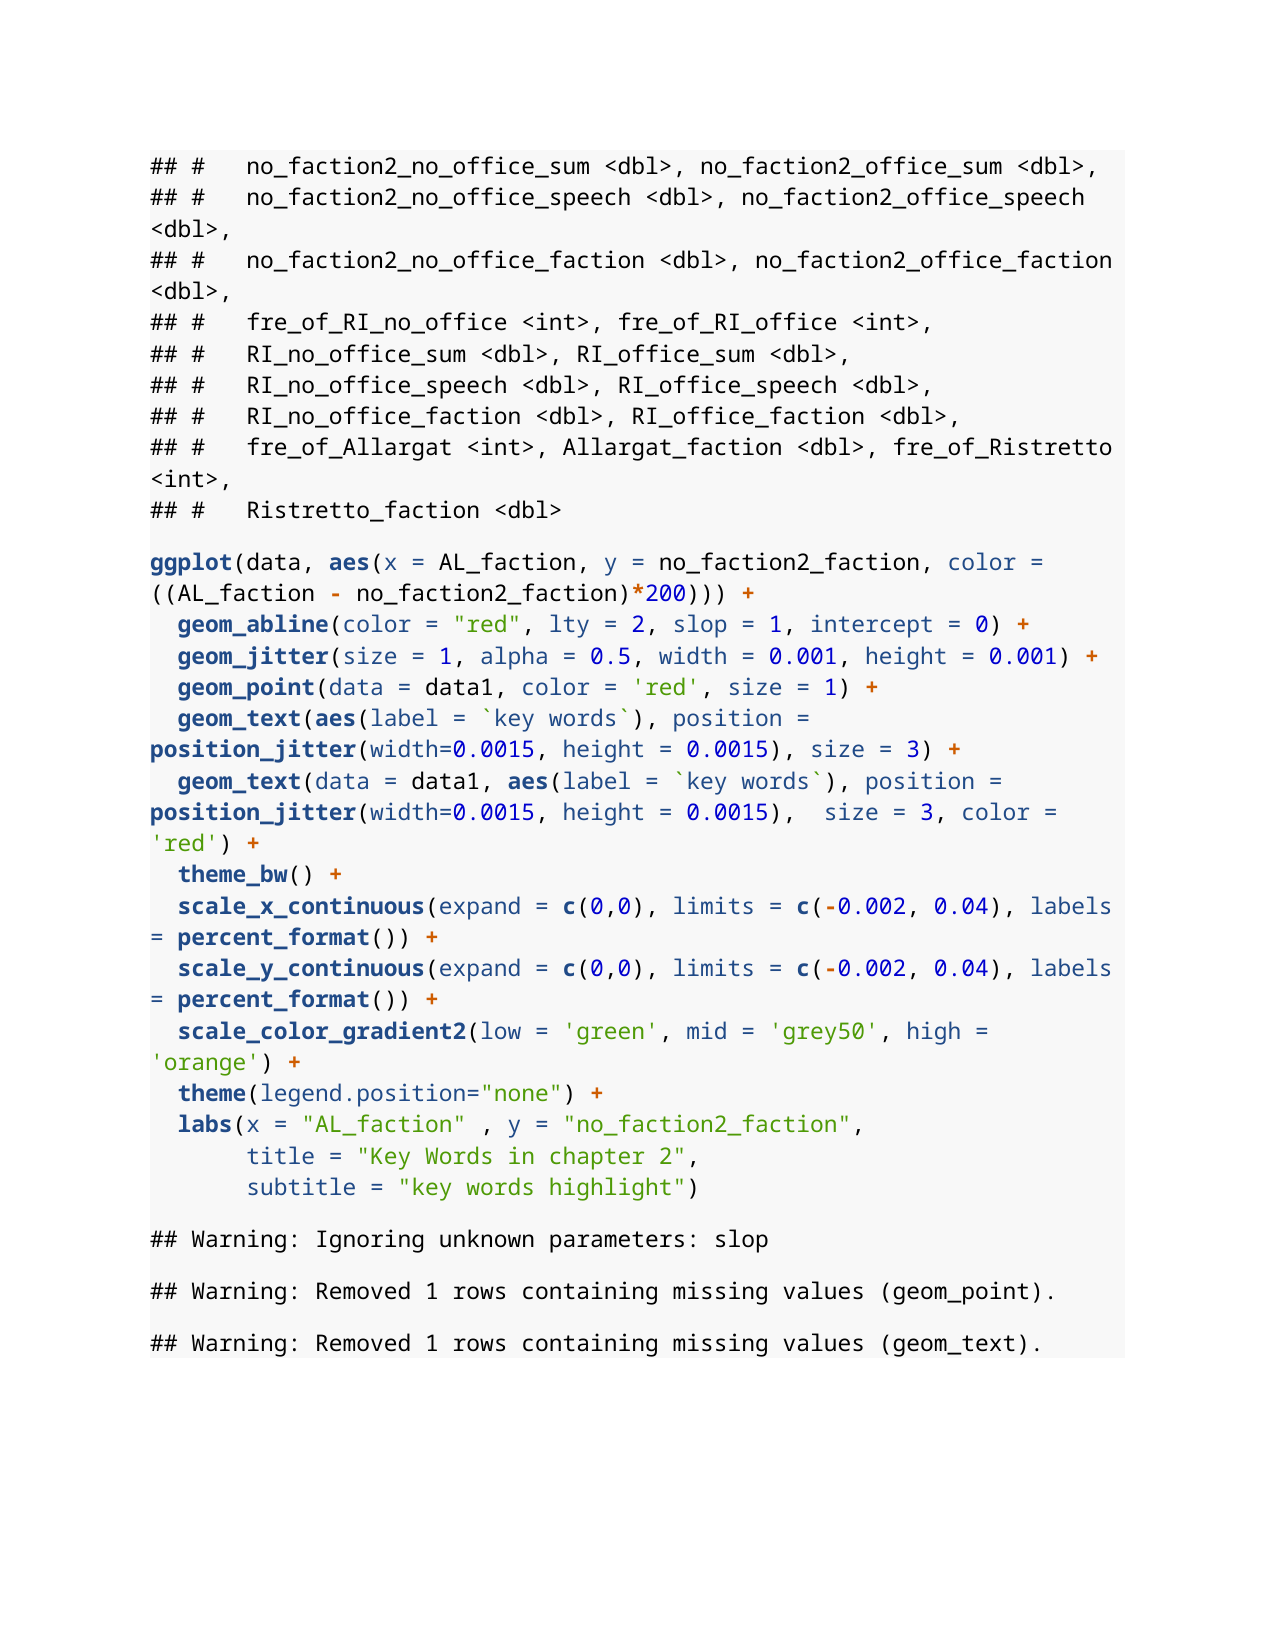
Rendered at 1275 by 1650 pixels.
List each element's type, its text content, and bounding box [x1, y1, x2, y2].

text ggplot(data, aes(x = AL_faction, y = no_faction2_faction, color = ((AL_faction - no_faction2_faction)*200))) + geom_abline(color = "red", lty = 2, slop = 1, intercept = 0) + geom_jitter(size = 1, alpha = 0.5, width = 0.001, height = 0.001) + geom_point(data = data1, color = 'red', size = 1) + geom_text(aes(label = `key words`), position = position_jitter(width=0.0015, height = 0.0015), size = 3) + geom_text(data = data1, aes(label = `key words`), position = position_jitter(width=0.0015, height = 0.0015), size = 3, color = 'red') + theme_bw() + scale_x_continuous(expand = c(0,0), limits = c(-0.002, 0.04), labels = percent_format()) + scale_y_continuous(expand = c(0,0), limits = c(-0.002, 0.04), labels = percent_format()) + scale_color_gradient2(low = 'green', mid = 'grey50', high = 'orange') + theme(legend.position="none") + labs(x = "AL_faction" , y = "no_faction2_faction", title = "Key Words in chapter 2", subtitle = "key words highlight") [150, 546, 1125, 1202]
text ## Warning: Ignoring unknown parameters: slop [150, 1223, 1125, 1254]
text ## Warning: Removed 1 rows containing missing values (geom_text). [150, 1327, 1125, 1358]
text ## Warning: Removed 1 rows containing missing values (geom_point). [150, 1275, 1125, 1306]
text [150, 150, 1125, 525]
